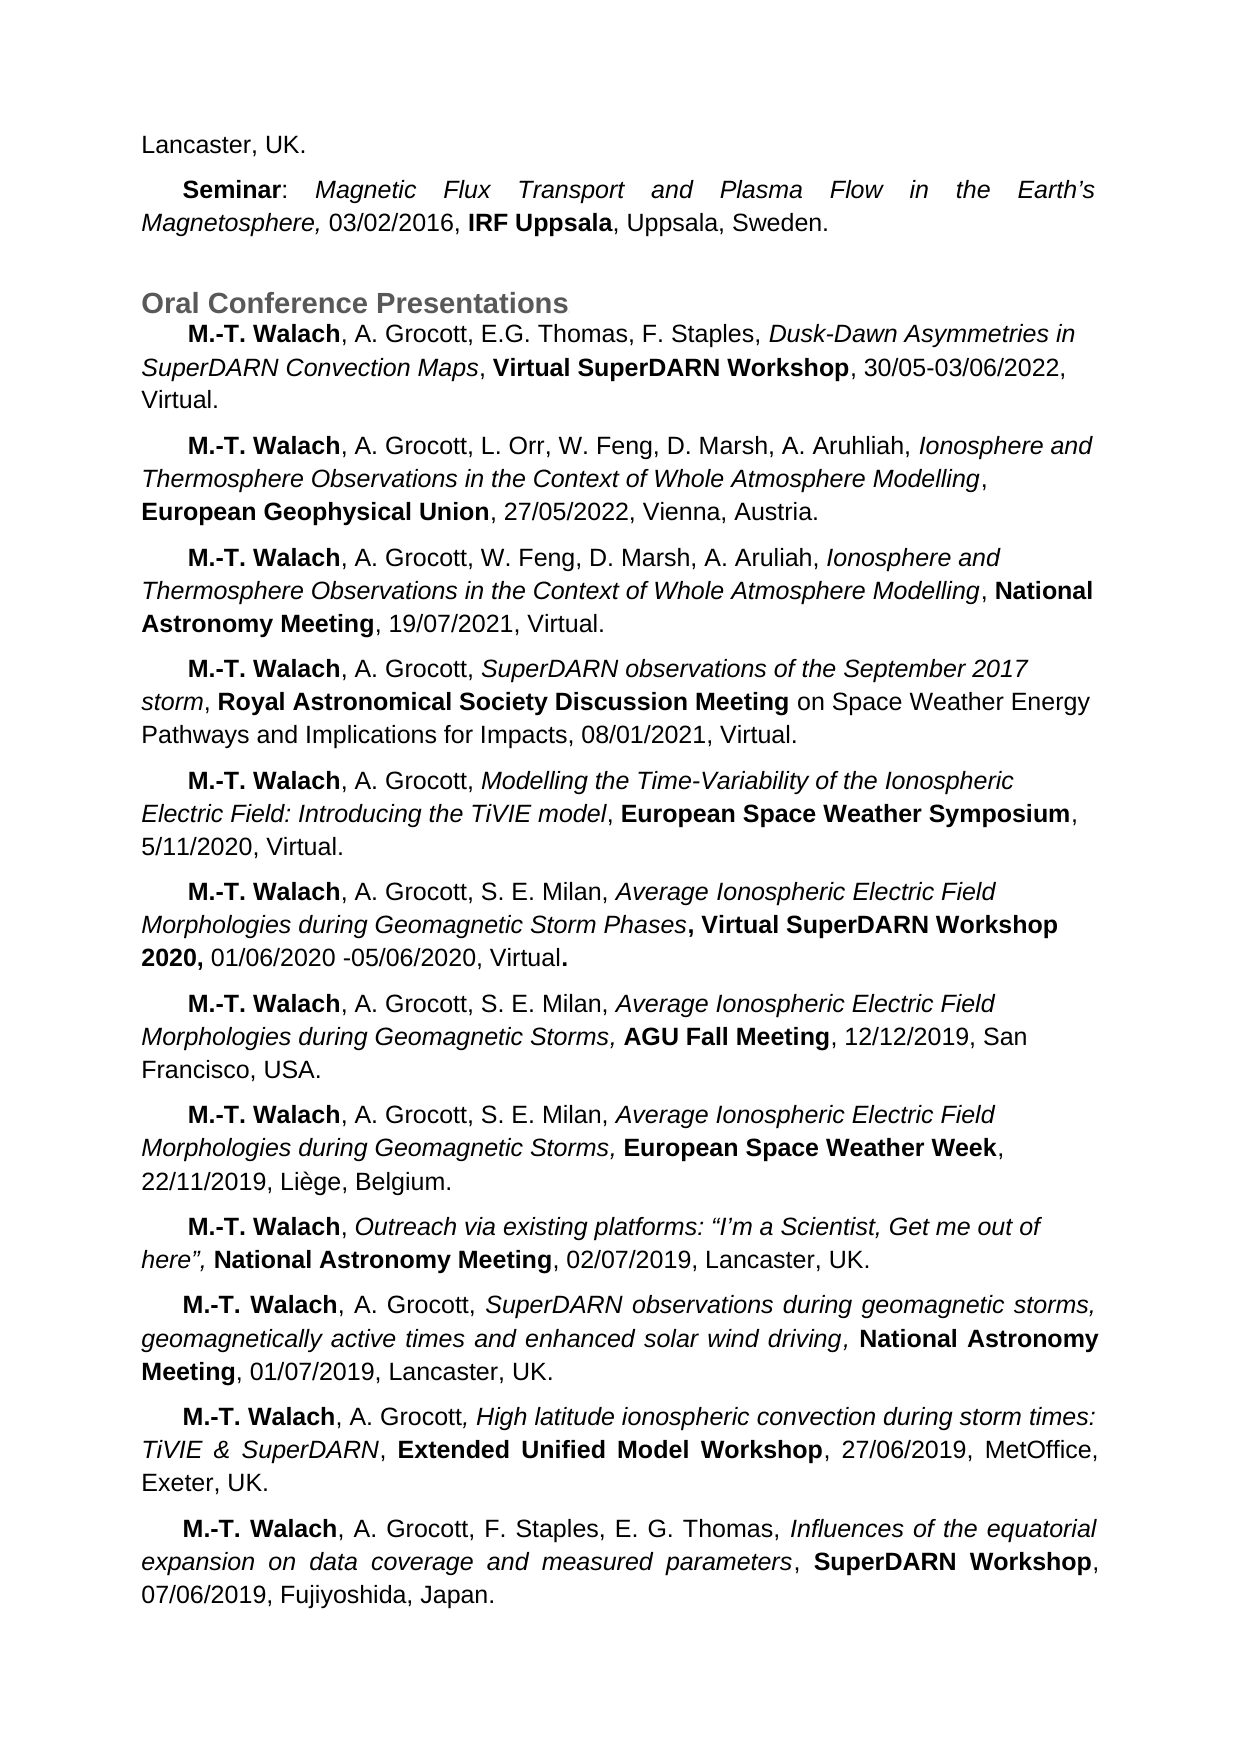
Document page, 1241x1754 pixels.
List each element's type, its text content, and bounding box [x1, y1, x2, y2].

table_cell M.-T. Walach, A. Grocott, W. Feng, D. Marsh, A. Aruliah, Ionosphere and Thermosphere Observations in the Context of Whole Atmosphere Modelling, National Astronomy Meeting, 19/07/2021, Virtual. [130, 543, 1110, 654]
table_cell M.-T. Walach, A. Grocott, L. Orr, W. Feng, D. Marsh, A. Aruhliah, Ionosphere and Thermosphere Observations in the Context of Whole Atmosphere Modelling, European Geophysical Union, 27/05/2022, Vienna, Austria. [130, 431, 1110, 543]
table_cell M.-T. Walach, A. Grocott, S. E. Milan, Average Ionospheric Electric Field Morphologies during Geomagnetic Storms, European Space Weather Week, 22/11/2019, Liège, Belgium. [130, 1100, 1110, 1212]
table_cell M.-T. Walach, A. Grocott, High latitude ionospheric convection during storm times: TiVIE & SuperDARN, Extended Unified Model Workshop, 27/06/2019, MetOffice, Exeter, UK. [130, 1402, 1110, 1514]
table_cell M.-T. Walach, A. Grocott, SuperDARN observations during geomagnetic storms, geomagnetically active times and enhanced solar wind driving, National Astronomy Meeting, 01/07/2019, Lancaster, UK. [130, 1291, 1110, 1402]
table_cell M.-T. Walach, A. Grocott, S. E. Milan, Average Ionospheric Electric Field Morphologies during Geomagnetic Storm Phases, Virtual SuperDARN Workshop 2020, 01/06/2020 -05/06/2020, Virtual. [130, 877, 1110, 989]
table_cell Seminar: Magnetic Flux Transport and Plasma Flow in the Earth’s Magnetosphere, 03/02/2016, IRF Uppsala, Uppsala, Sweden. [130, 175, 1110, 261]
table_cell M.-T. Walach, A. Grocott, SuperDARN observations of the September 2017 storm, Royal Astronomical Society Discussion Meeting on Space Weather Energy Pathways and Implications for Impacts, 08/01/2021, Virtual. [130, 654, 1110, 766]
table_cell M.-T. Walach, A. Grocott, S. E. Milan, Average Ionospheric Electric Field Morphologies during Geomagnetic Storms, AGU Fall Meeting, 12/12/2019, San Francisco, USA. [130, 989, 1110, 1100]
table_cell M.-T. Walach, A. Grocott, E.G. Thomas, F. Staples, Dusk-Dawn Asymmetries in SuperDARN Convection Maps, Virtual SuperDARN Workshop, 30/05-03/06/2022, Virtual. [130, 320, 1110, 431]
table_cell Oral Conference Presentations [130, 261, 1110, 319]
table_cell M.-T. Walach, A. Grocott, F. Staples, E. G. Thomas, Influences of the equatorial expansion on data coverage and measured parameters, SuperDARN Workshop, 07/06/2019, Fujiyoshida, Japan. [130, 1514, 1110, 1619]
table_cell M.-T. Walach, Outreach via existing platforms: “I’m a Scientist, Get me out of here”, National Astronomy Meeting, 02/07/2019, Lancaster, UK. [130, 1212, 1110, 1291]
table_cell M.-T. Walach, A. Grocott, Modelling the Time-Variability of the Ionospheric Electric Field: Introducing the TiVIE model, European Space Weather Symposium, 5/11/2020, Virtual. [130, 766, 1110, 877]
